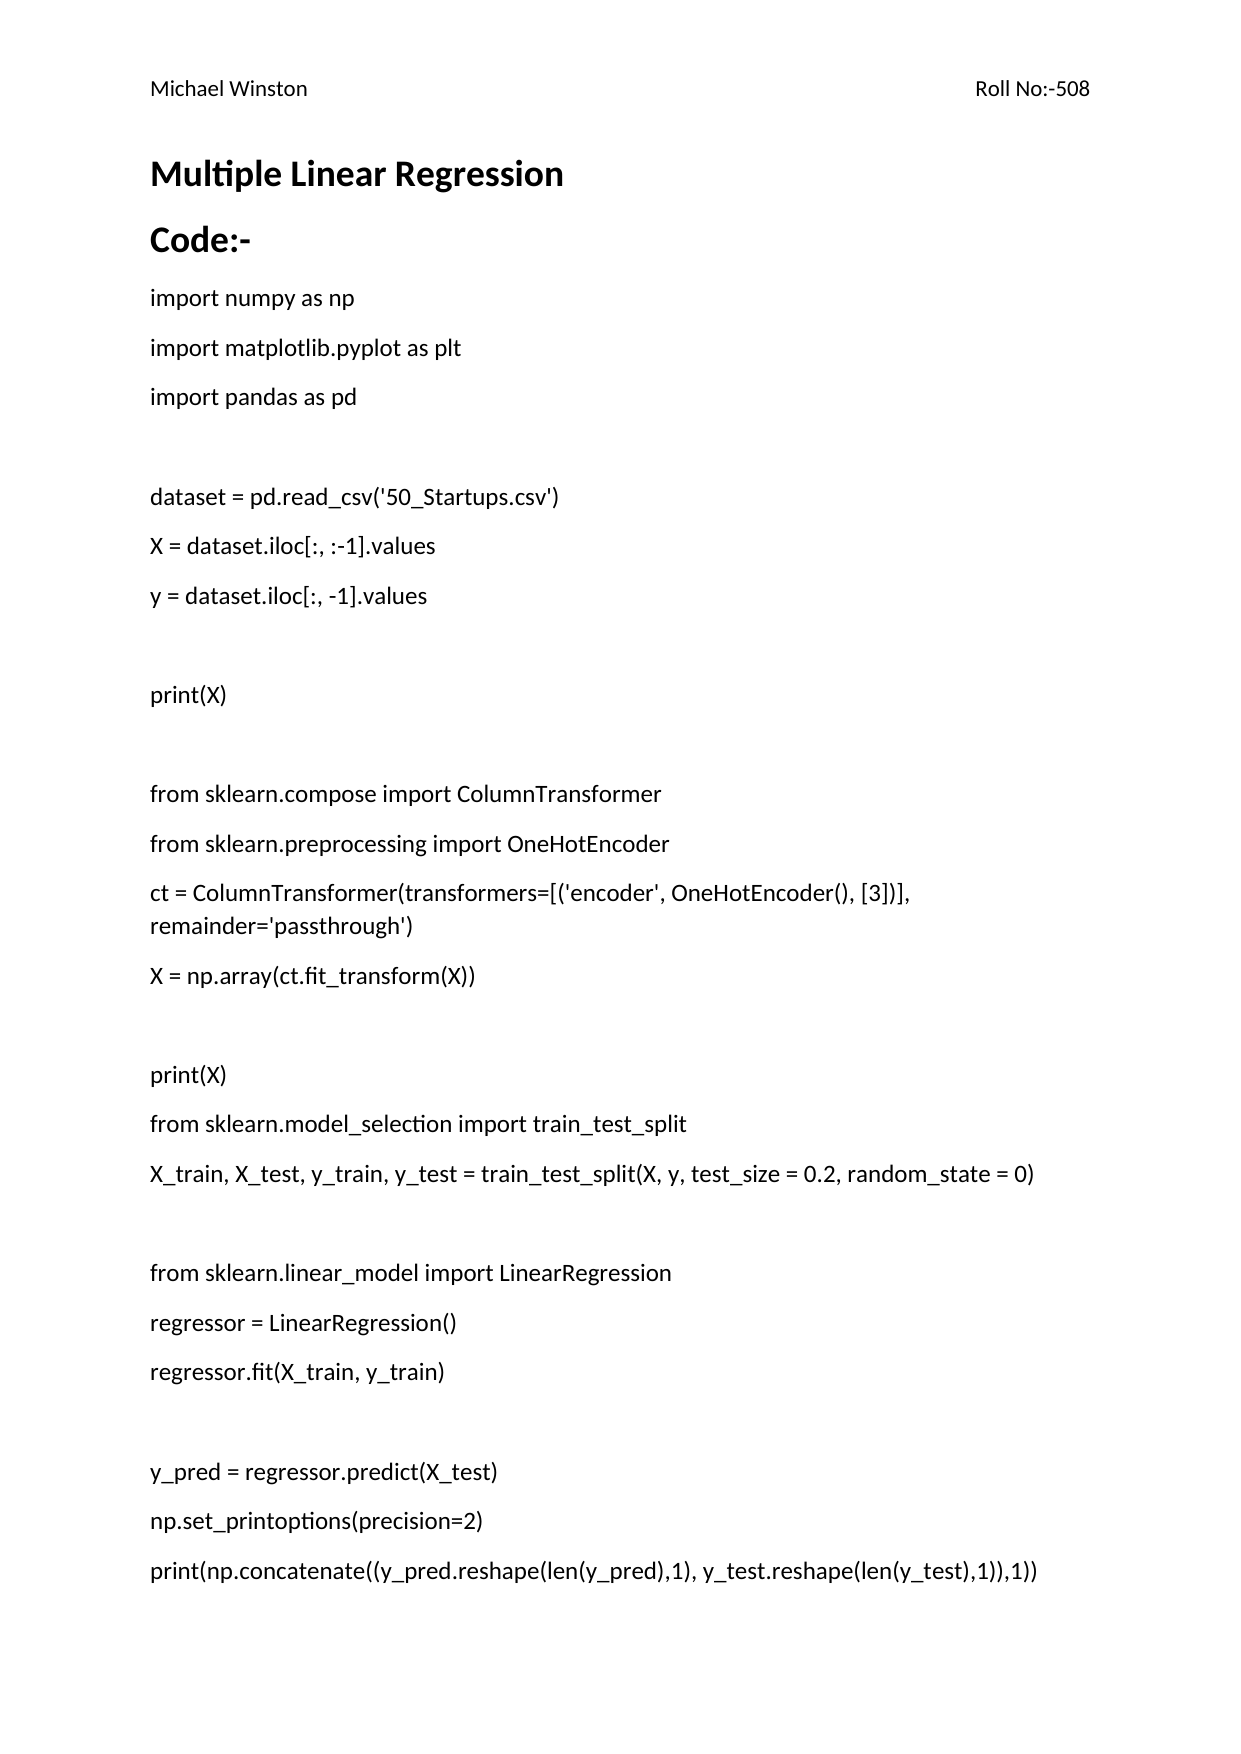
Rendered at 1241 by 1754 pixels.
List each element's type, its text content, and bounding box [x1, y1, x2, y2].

text import matplotlib.pyplot as plt [150, 332, 1090, 362]
text Multiple Linear Regression [150, 150, 1090, 196]
text print(X) [150, 1059, 1090, 1089]
text dataset = pd.read_csv('50_Startups.csv') [150, 481, 1090, 511]
text import pandas as pd [150, 381, 1090, 412]
text print(X) [150, 679, 1090, 709]
text from sklearn.preprocessing import OneHotEncoder [150, 828, 1090, 858]
text X = np.array(ct.fit_transform(X)) [150, 960, 1090, 990]
text y_pred = regressor.predict(X_test) [150, 1456, 1090, 1486]
text import numpy as np [150, 282, 1090, 313]
text X_train, X_test, y_train, y_test = train_test_split(X, y, test_size = 0.2, random_state = 0) [150, 1158, 1090, 1189]
text ct = ColumnTransformer(transformers=[('encoder', OneHotEncoder(), [3])], remainder='passthrough') [150, 877, 1090, 941]
text y = dataset.iloc[:, -1].values [150, 580, 1090, 610]
text from sklearn.linear_model import LinearRegression [150, 1257, 1090, 1288]
text from sklearn.model_selection import train_test_split [150, 1108, 1090, 1139]
text Code:- [150, 216, 1090, 262]
text regressor = LinearRegression() [150, 1307, 1090, 1337]
text print(np.concatenate((y_pred.reshape(len(y_pred),1), y_test.reshape(len(y_test),1)),1)) [150, 1555, 1090, 1585]
text from sklearn.compose import ColumnTransformer [150, 778, 1090, 809]
text X = dataset.iloc[:, :-1].values [150, 530, 1090, 561]
text np.set_printoptions(precision=2) [150, 1505, 1090, 1536]
text regressor.fit(X_train, y_train) [150, 1356, 1090, 1387]
